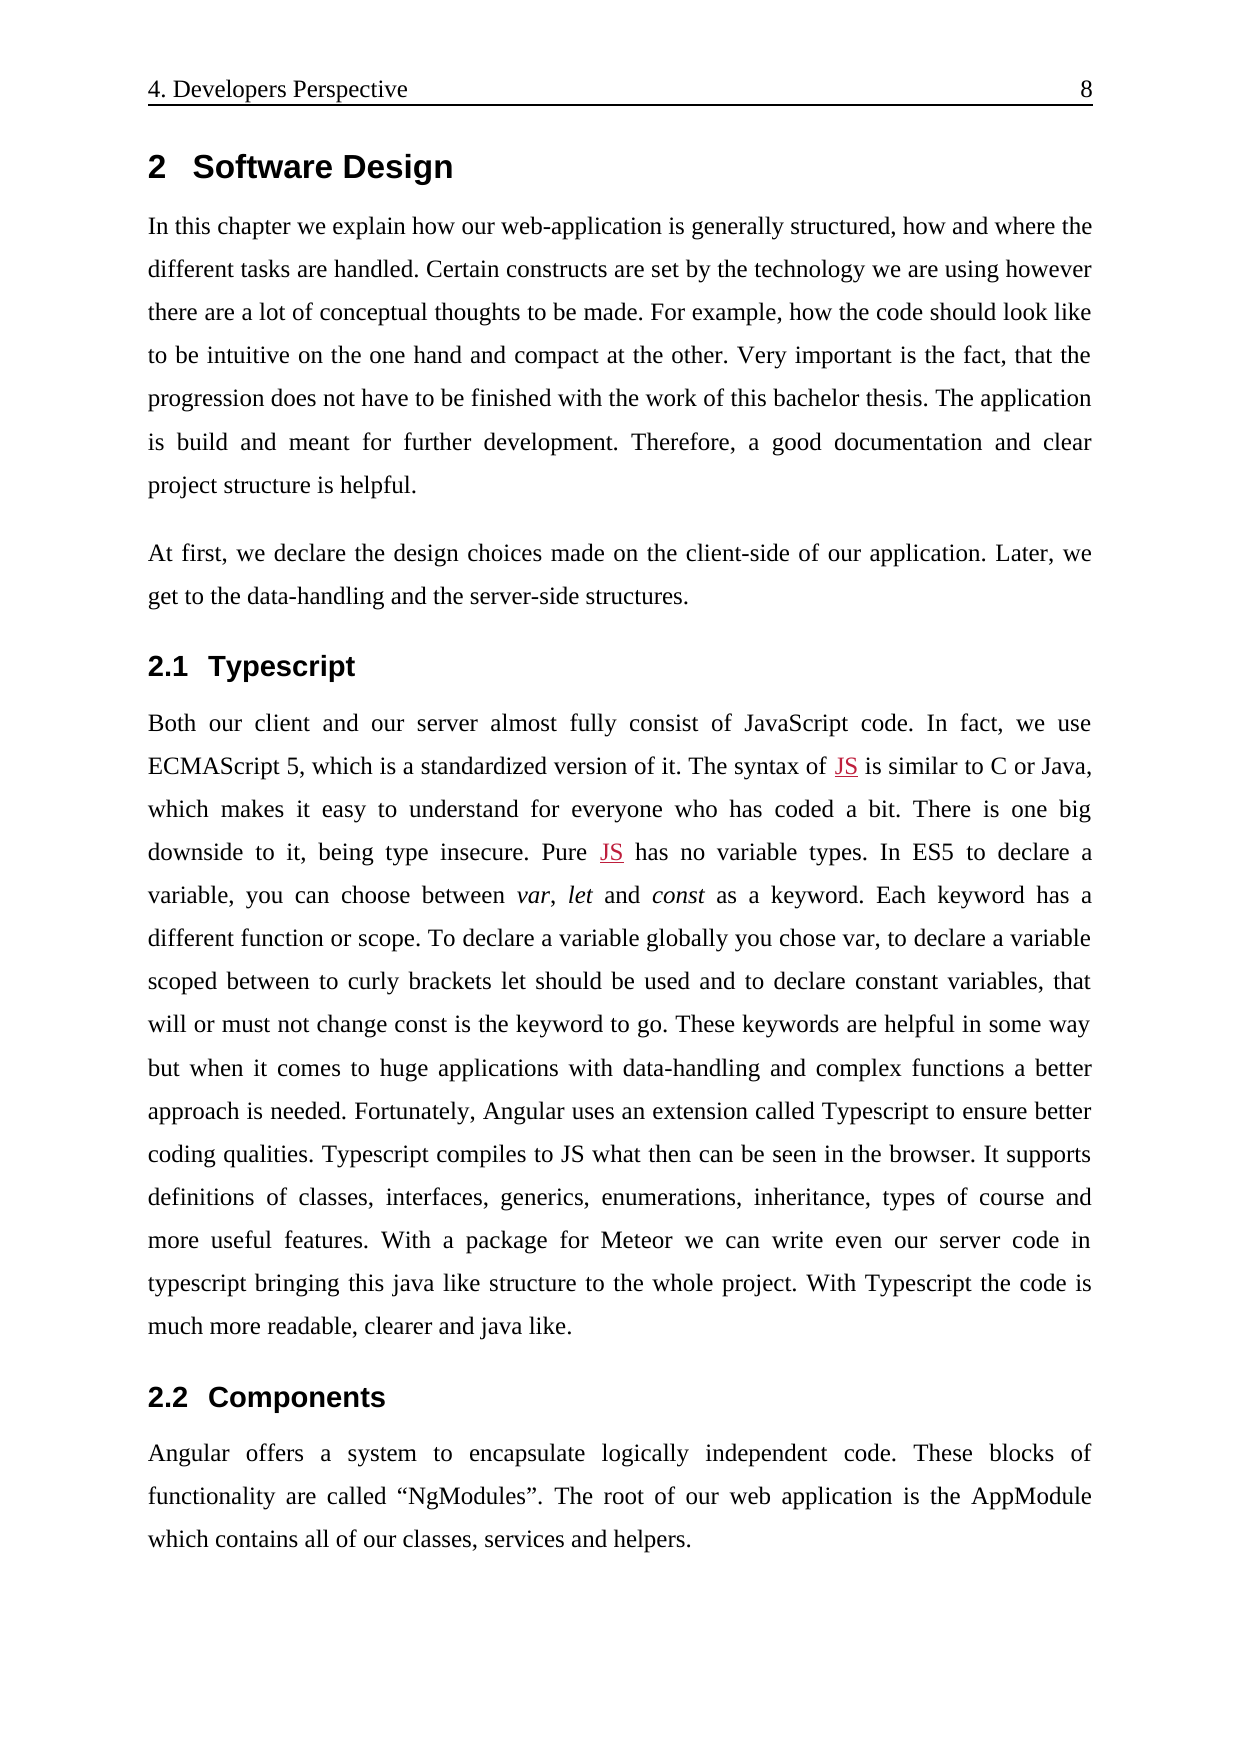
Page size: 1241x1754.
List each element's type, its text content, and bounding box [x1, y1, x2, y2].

text In this chapter we explain how our web-application is generally structured, how and where the different tasks are handled. Certain constructs are set by the technology we are using however there are a lot of conceptual thoughts to be made. For example, how the code should look like to be intuitive on the one hand and compact at the other. Very important is the fact, that the progression does not have to be finished with the work of this bachelor thesis. The application is build and meant for further development. Therefore, a good documentation and clear project structure is helpful. [148, 211, 1093, 498]
text At first, we declare the design choices made on the client-side of our application. Later, we get to the data-handling and the server-side structures. [148, 538, 1093, 610]
subtitle Software Design [148, 148, 1093, 186]
text Both our client and our server almost fully consist of JavaScript code. In fact, we use ECMAScript 5, which is a standardized version of it. The syntax of JS is similar to C or Java, which makes it easy to understand for everyone who has coded a bit. There is one big downside to it, being type insecure. Pure JS has no variable types. In ES5 to declare a variable, you can choose between var, let and const as a keyword. Each keyword has a different function or scope. To declare a variable globally you chose var, to declare a variable scoped between to curly brackets let should be used and to declare constant variables, that will or must not change const is the keyword to go. These keywords are helpful in some way but when it comes to huge applications with data-handling and complex functions a better approach is needed. Fortunately, Angular uses an extension called Typescript to ensure better coding qualities. Typescript compiles to JS what then can be seen in the browser. It supports definitions of classes, interfaces, generics, enumerations, inheritance, types of course and more useful features. With a package for Meteor we can write even our server code in typescript bringing this java like structure to the whole project. With Typescript the code is much more readable, clearer and java like. [148, 708, 1093, 1340]
text Angular offers a system to encapsulate logically independent code. These blocks of functionality are called “NgModules”. The root of our web application is the AppModule which contains all of our classes, services and helpers. [148, 1438, 1093, 1553]
subtitle Components [148, 1379, 1093, 1413]
subtitle Typescript [148, 649, 1093, 683]
